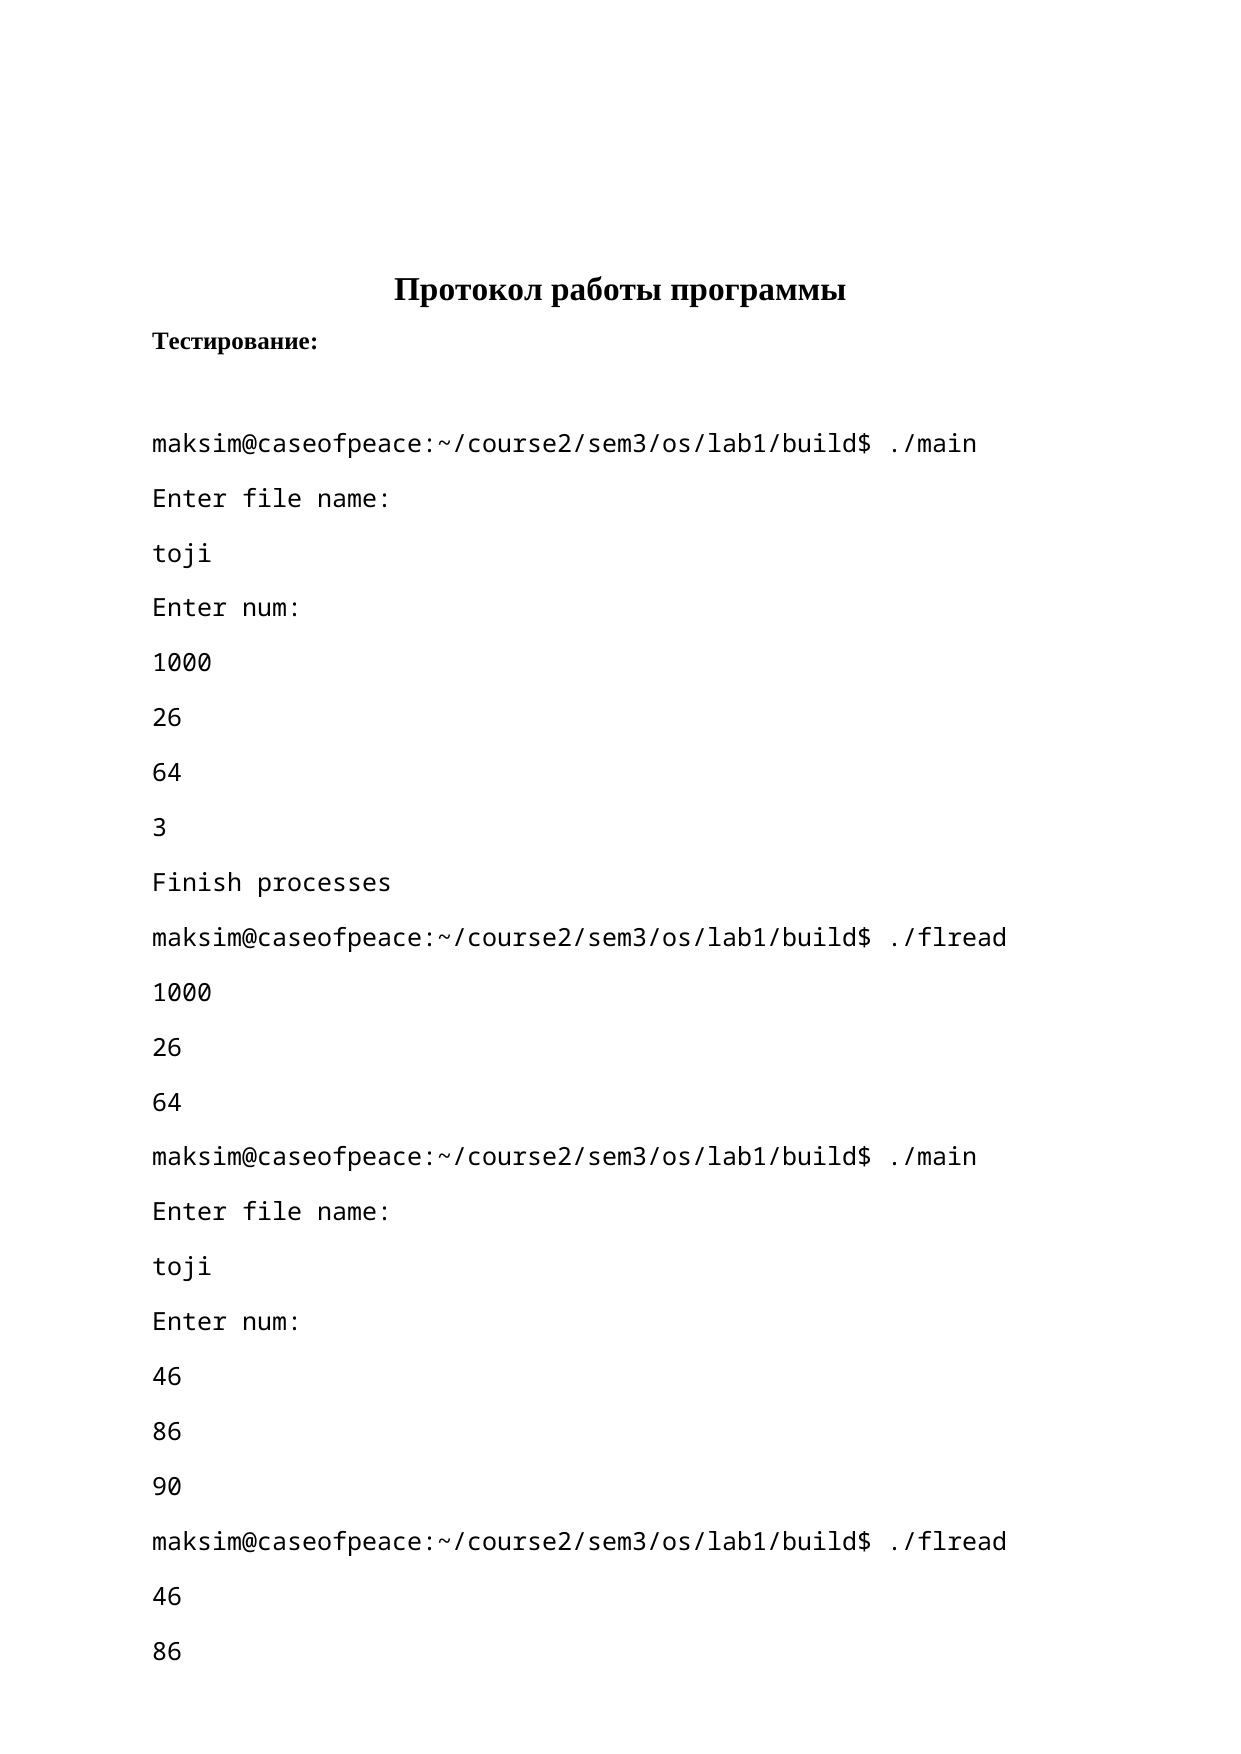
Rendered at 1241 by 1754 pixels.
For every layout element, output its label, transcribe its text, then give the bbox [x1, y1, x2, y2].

text 64 [93, 755, 1147, 789]
text maksim@caseofpeace:~/course2/sem3/os/lab1/build$ ./flread [93, 919, 1147, 953]
text 1000 [93, 645, 1147, 679]
text Enter file name: [93, 480, 1147, 514]
text Протокол работы программы [93, 270, 1147, 308]
text toji [93, 1249, 1147, 1283]
text 86 [93, 1413, 1147, 1448]
text 26 [93, 1029, 1147, 1063]
text toji [93, 535, 1147, 569]
text maksim@caseofpeace:~/course2/sem3/os/lab1/build$ ./main [93, 1139, 1147, 1173]
text maksim@caseofpeace:~/course2/sem3/os/lab1/build$ ./main [93, 425, 1147, 459]
text Тестирование: [93, 326, 1147, 355]
text Enter num: [93, 1304, 1147, 1338]
text Finish processes [93, 864, 1147, 899]
text 46 [93, 1359, 1147, 1393]
text 46 [93, 1578, 1147, 1612]
text 1000 [93, 974, 1147, 1008]
text Enter num: [93, 590, 1147, 624]
text 86 [93, 1633, 1147, 1667]
text 90 [93, 1468, 1147, 1502]
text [93, 1523, 1147, 1557]
text 3 [93, 810, 1147, 844]
text 26 [93, 700, 1147, 734]
text Enter file name: [93, 1194, 1147, 1228]
text 64 [93, 1084, 1147, 1118]
